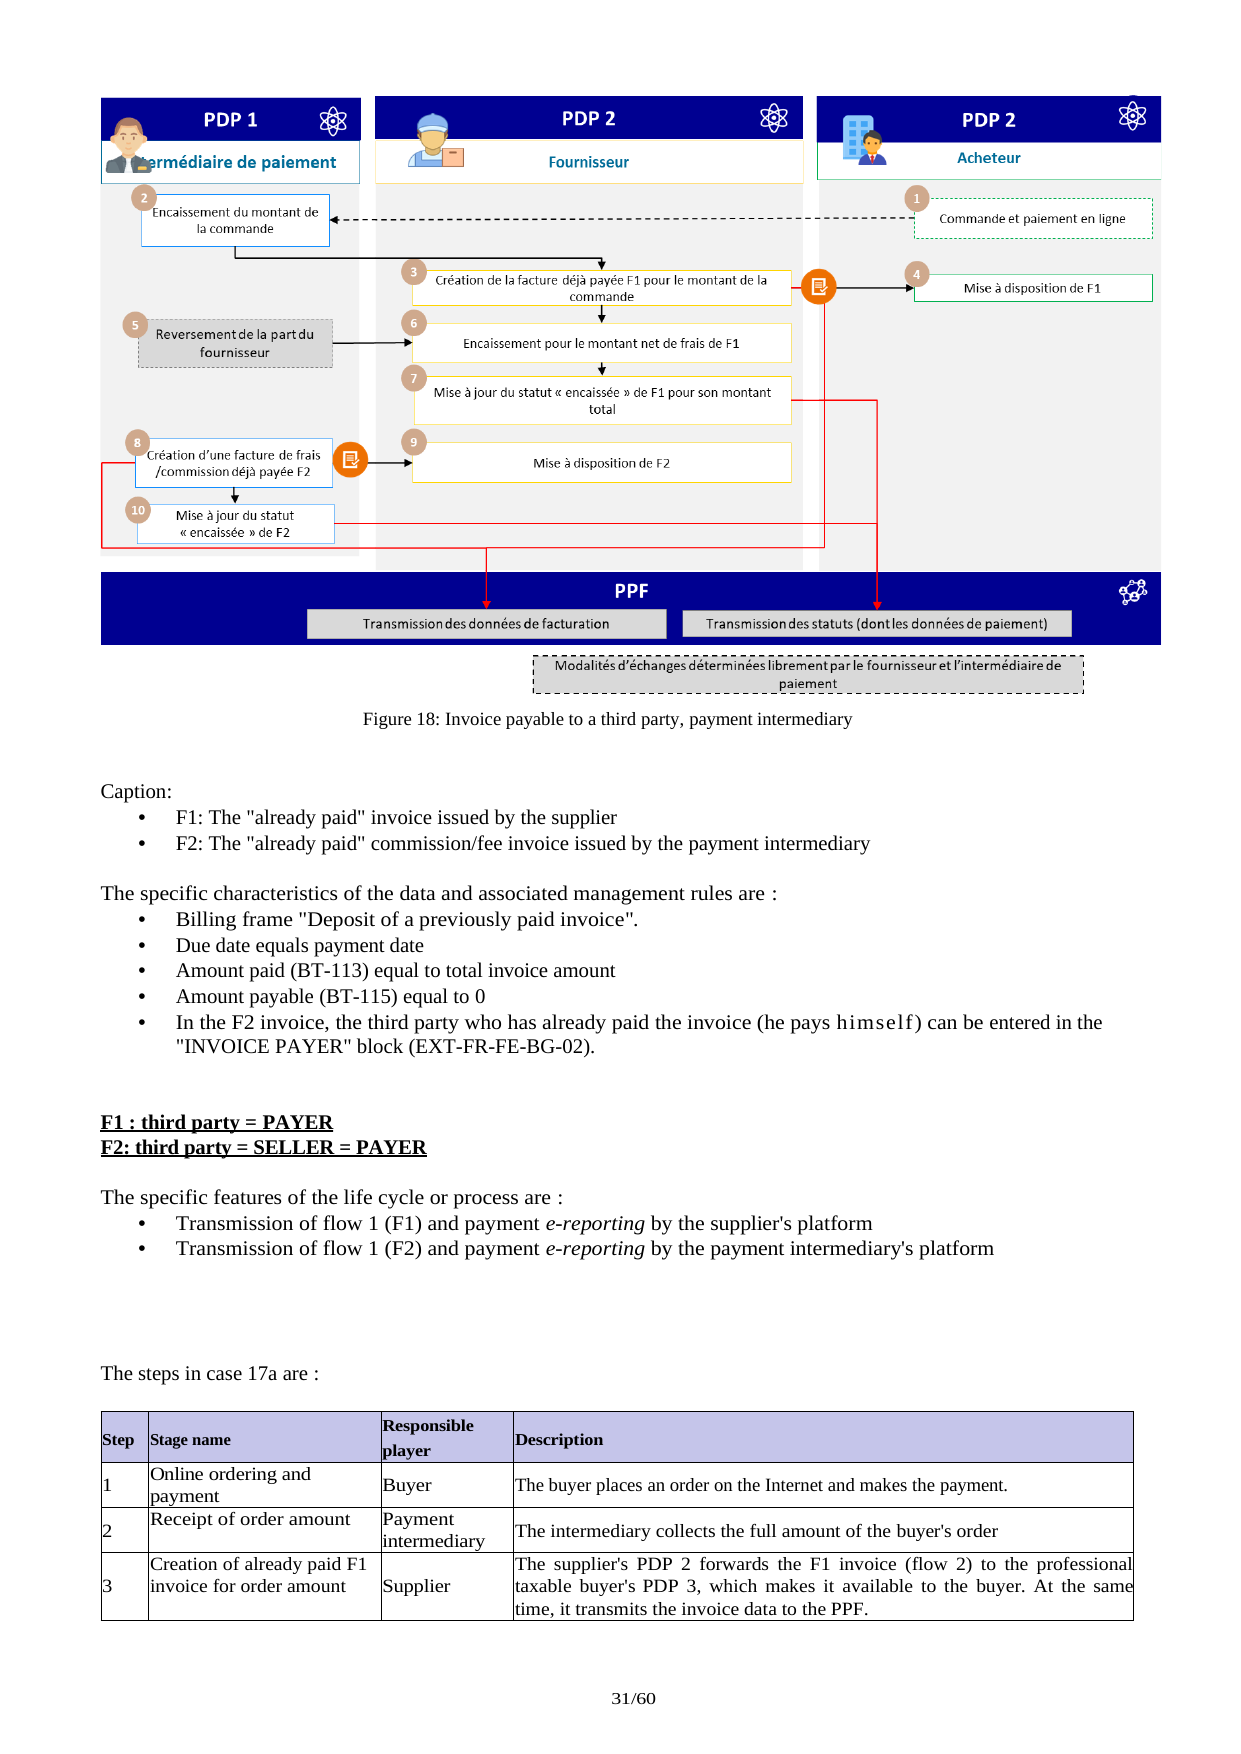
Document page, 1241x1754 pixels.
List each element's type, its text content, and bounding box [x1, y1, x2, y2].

table_cell The buyer places an order on the Internet and makes the payment. [514, 1463, 1133, 1507]
table_cell Buyer [382, 1463, 513, 1507]
table_header Responsible player [382, 1412, 513, 1462]
table_cell Creation of already paid F1 invoice for order amount [149, 1553, 381, 1619]
table_header Description [514, 1412, 1133, 1462]
list F1: The "already paid" invoice issued by the supplier [138, 805, 1211, 829]
table_cell The supplier's PDP 2 forwards the F1 invoice (flow 2) to the professional taxable buyer's PDP 3, which makes it available to the buyer. At the same time, it transmits the invoice data to the PPF. [514, 1553, 1133, 1619]
table_cell Online ordering and payment [149, 1463, 381, 1507]
list Transmission of flow 1 (F1) and payment e-reporting by the supplier's platform [138, 1211, 1211, 1235]
text The steps in case 17a are : [100, 1361, 1211, 1385]
table_cell The intermediary collects the full amount of the buyer's order [514, 1508, 1133, 1552]
table_cell Supplier [382, 1553, 513, 1619]
table_cell 3 [102, 1553, 148, 1619]
text Caption: [100, 779, 1211, 803]
table_cell 2 [102, 1508, 148, 1552]
subtitle F1 : third party = PAYER [100, 1109, 1211, 1134]
picture [100, 95, 1162, 694]
text The specific features of the life cycle or process are : [100, 1185, 1211, 1209]
list Transmission of flow 1 (F2) and payment e-reporting by the payment intermediary's platform [138, 1236, 1211, 1260]
text Figure 18: Invoice payable to a third party, payment intermediary [363, 707, 1211, 729]
list In the F2 invoice, the third party who has already paid the invoice (he pays himself) can be entered in the "INVOICE PAYER" block (EXT-FR-FE-BG-02). [138, 1009, 1140, 1058]
list F2: The "already paid" commission/fee invoice issued by the payment intermediary [138, 831, 1211, 855]
list Billing frame "Deposit of a previously paid invoice". [138, 907, 1211, 931]
table_cell Receipt of order amount [149, 1508, 381, 1552]
text F2: third party = SELLER = PAYER [100, 1135, 1211, 1159]
table_header Stage name [149, 1412, 381, 1462]
list Amount payable (BT-115) equal to 0 [138, 984, 1211, 1008]
text The specific characteristics of the data and associated management rules are : [100, 881, 1211, 905]
table_cell Payment intermediary [382, 1508, 513, 1552]
table_header Step [102, 1412, 148, 1462]
table_cell 1 [102, 1463, 148, 1507]
list Amount paid (BT-113) equal to total invoice amount [138, 958, 1211, 982]
list Due date equals payment date [138, 932, 1211, 957]
